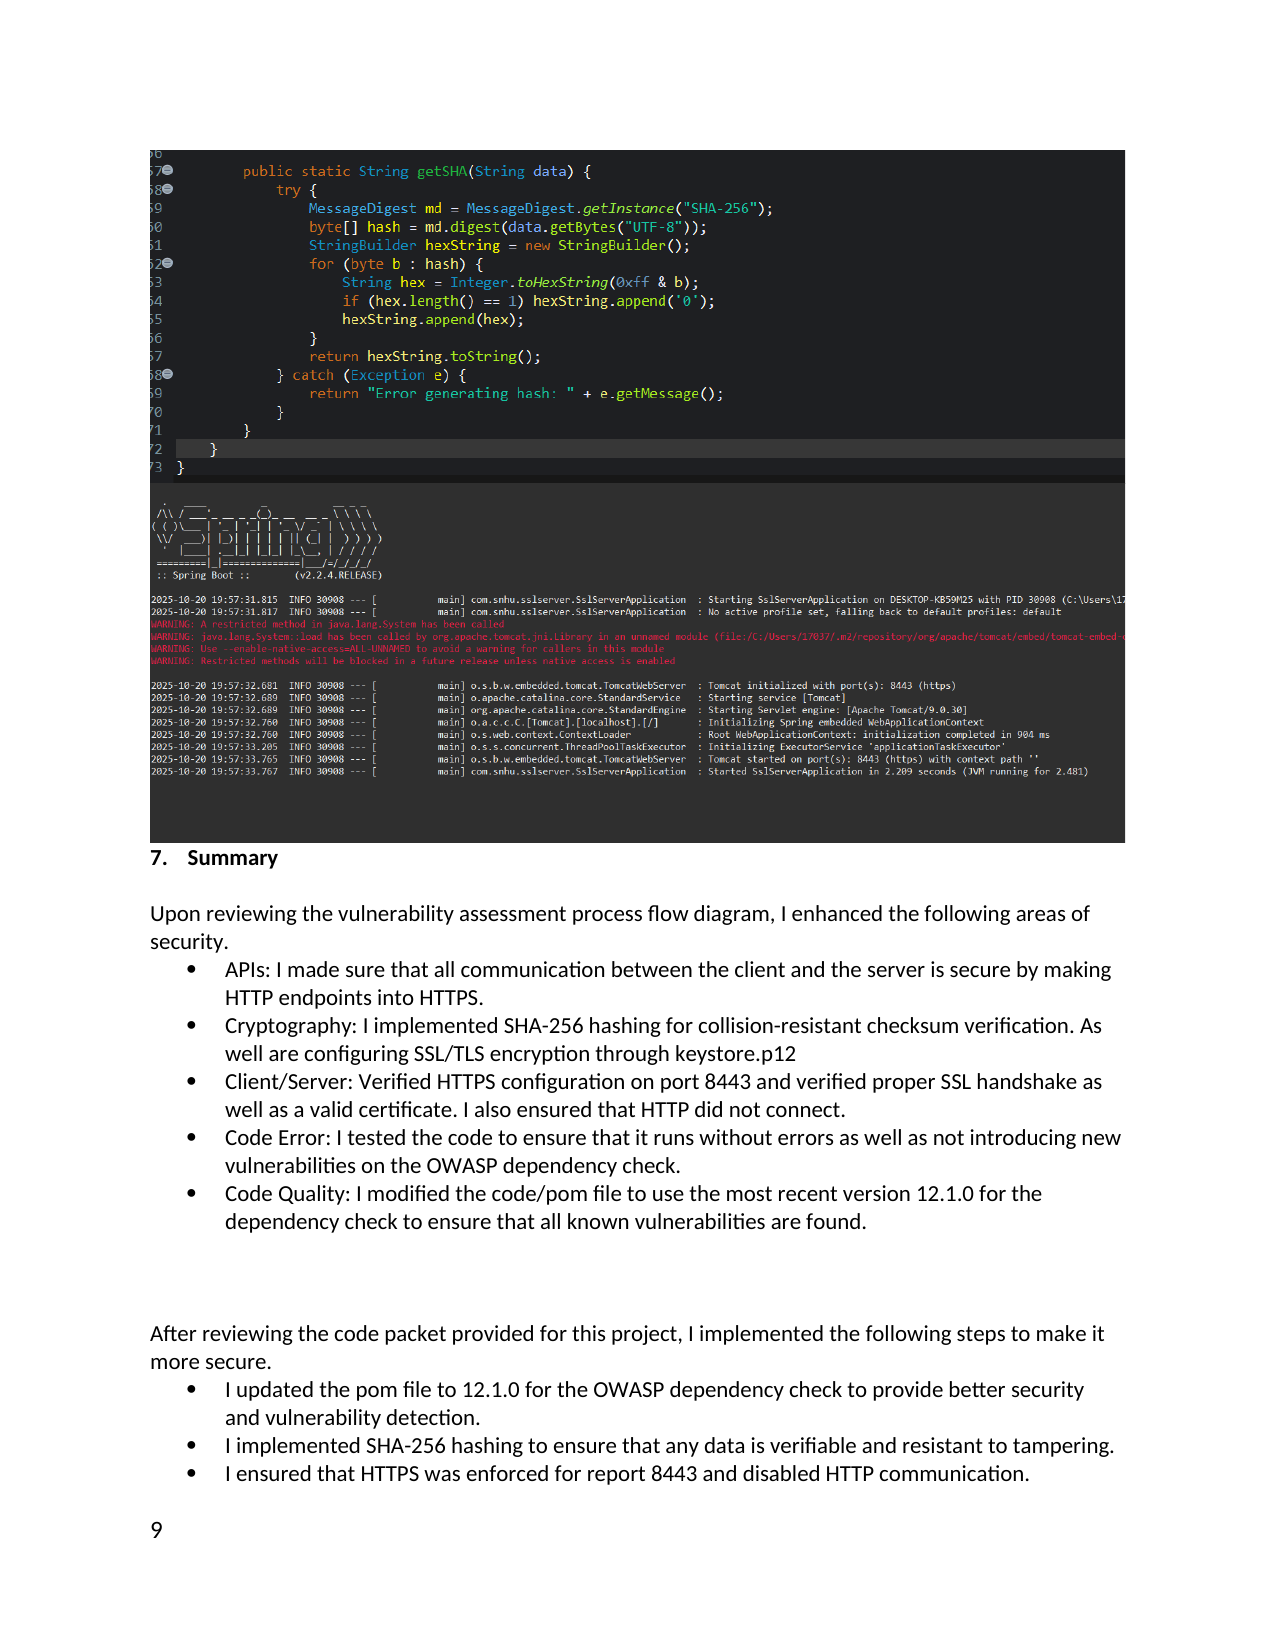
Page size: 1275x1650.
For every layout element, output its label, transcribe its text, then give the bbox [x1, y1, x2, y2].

list I updated the pom file to 12.1.0 for the OWASP dependency check to provide better security and vulnerability detection. [187, 1375, 1125, 1431]
list Cryptography: I implemented SHA-256 hashing for collision-resistant checksum verification. As well are configuring SSL/TLS encryption through keystore.p12 [187, 1011, 1125, 1067]
list Code Error: I tested the code to ensure that it runs without errors as well as not introducing new vulnerabilities on the OWASP dependency check. [187, 1123, 1125, 1179]
subtitle Summary [150, 843, 1125, 871]
picture [150, 150, 1125, 843]
list I ensured that HTTPS was enforced for report 8443 and disabled HTTP communication. [187, 1459, 1125, 1487]
list APIs: I made sure that all communication between the client and the server is secure by making HTTP endpoints into HTTPS. [187, 955, 1125, 1011]
text After reviewing the code packet provided for this project, I implemented the following steps to make it more secure. [150, 1319, 1125, 1375]
list I implemented SHA-256 hashing to ensure that any data is verifiable and resistant to tampering. [187, 1431, 1125, 1459]
text Upon reviewing the vulnerability assessment process flow diagram, I enhanced the following areas of security. [150, 899, 1125, 955]
list Client/Server: Verified HTTPS configuration on port 8443 and verified proper SSL handshake as well as a valid certificate. I also ensured that HTTP did not connect. [187, 1067, 1125, 1123]
list Code Quality: I modified the code/pom file to use the most recent version 12.1.0 for the dependency check to ensure that all known vulnerabilities are found. [187, 1179, 1125, 1235]
